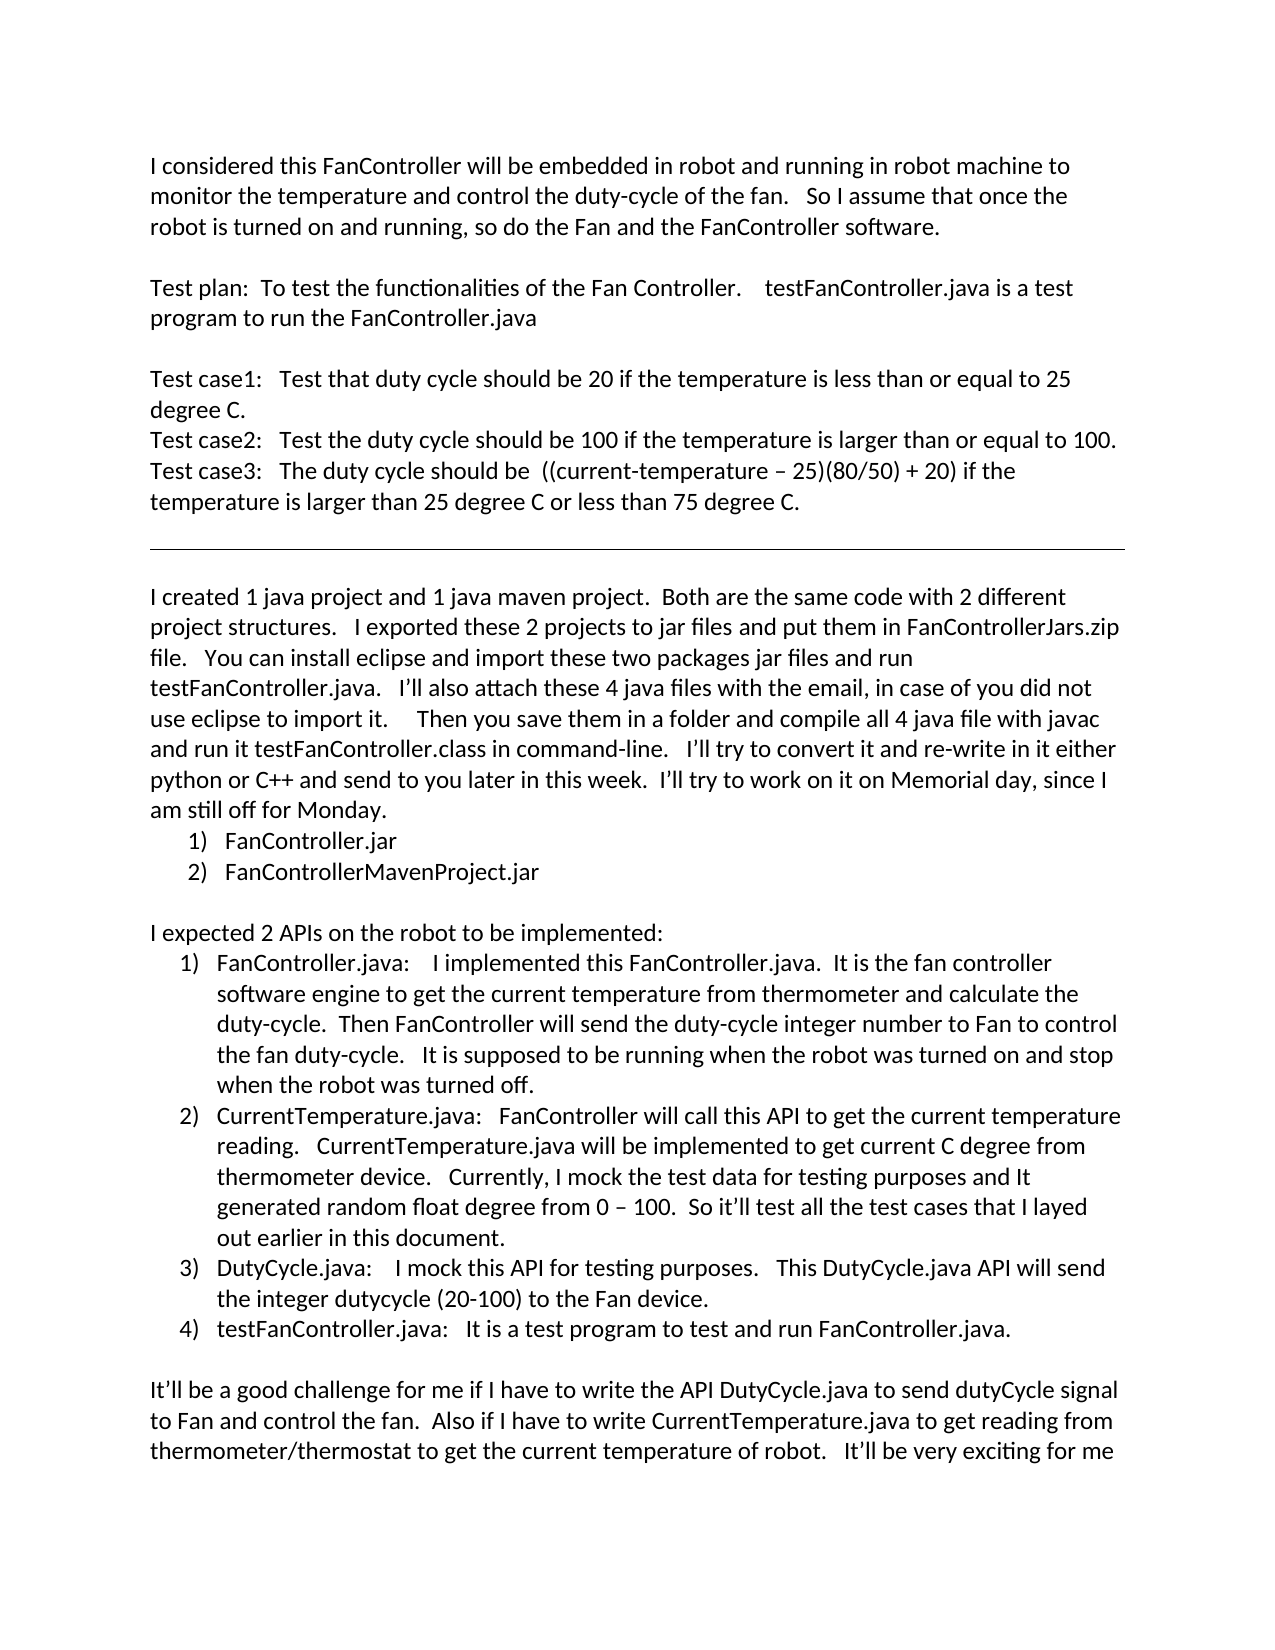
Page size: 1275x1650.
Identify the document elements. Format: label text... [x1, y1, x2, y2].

list FanController.java: I implemented this FanController.java. It is the fan controller software engine to get the current temperature from thermometer and calculate the duty-cycle. Then FanController will send the duty-cycle integer number to Fan to control the fan duty-cycle. It is supposed to be running when the robot was turned on and stop when the robot was turned off. [179, 947, 1125, 1100]
list testFanController.java: It is a test program to test and run FanController.java. [179, 1313, 1125, 1344]
text Test plan: To test the functionalities of the Fan Controller. testFanController.java is a test program to run the FanController.java [150, 272, 1125, 333]
text Test case3: The duty cycle should be ((current-temperature – 25)(80/50) + 20) if the temperature is larger than 25 degree C or less than 75 degree C. [150, 455, 1125, 516]
text I created 1 java project and 1 java maven project. Both are the same code with 2 different project structures. I exported these 2 projects to jar files and put them in FanControllerJars.zip file. You can install eclipse and import these two packages jar files and run testFanController.java. I’ll also attach these 4 java files with the email, in case of you did not use eclipse to import it. Then you save them in a folder and compile all 4 java file with javac and run it testFanController.class in command-line. I’ll try to convert it and re-write in it either python or C++ and send to you later in this week. I’ll try to work on it on Memorial day, since I am still off for Monday. [150, 581, 1125, 825]
list DutyCycle.java: I mock this API for testing purposes. This DutyCycle.java API will send the integer dutycycle (20-100) to the Fan device. [179, 1252, 1125, 1313]
list FanControllerMavenProject.jar [187, 856, 1125, 886]
text Test case1: Test that duty cycle should be 20 if the temperature is less than or equal to 25 degree C. [150, 364, 1125, 425]
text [150, 1374, 1125, 1466]
text Test case2: Test the duty cycle should be 100 if the temperature is larger than or equal to 100. [150, 425, 1125, 455]
text I expected 2 APIs on the robot to be implemented: [150, 917, 1125, 947]
list FanController.jar [187, 825, 1125, 856]
list CurrentTemperature.java: FanController will call this API to get the current temperature reading. CurrentTemperature.java will be implemented to get current C degree from thermometer device. Currently, I mock the test data for testing purposes and It generated random float degree from 0 – 100. So it’ll test all the test cases that I layed out earlier in this document. [179, 1100, 1125, 1252]
text I considered this FanController will be embedded in robot and running in robot machine to monitor the temperature and control the duty-cycle of the fan. So I assume that once the robot is turned on and running, so do the Fan and the FanController software. [150, 150, 1125, 242]
